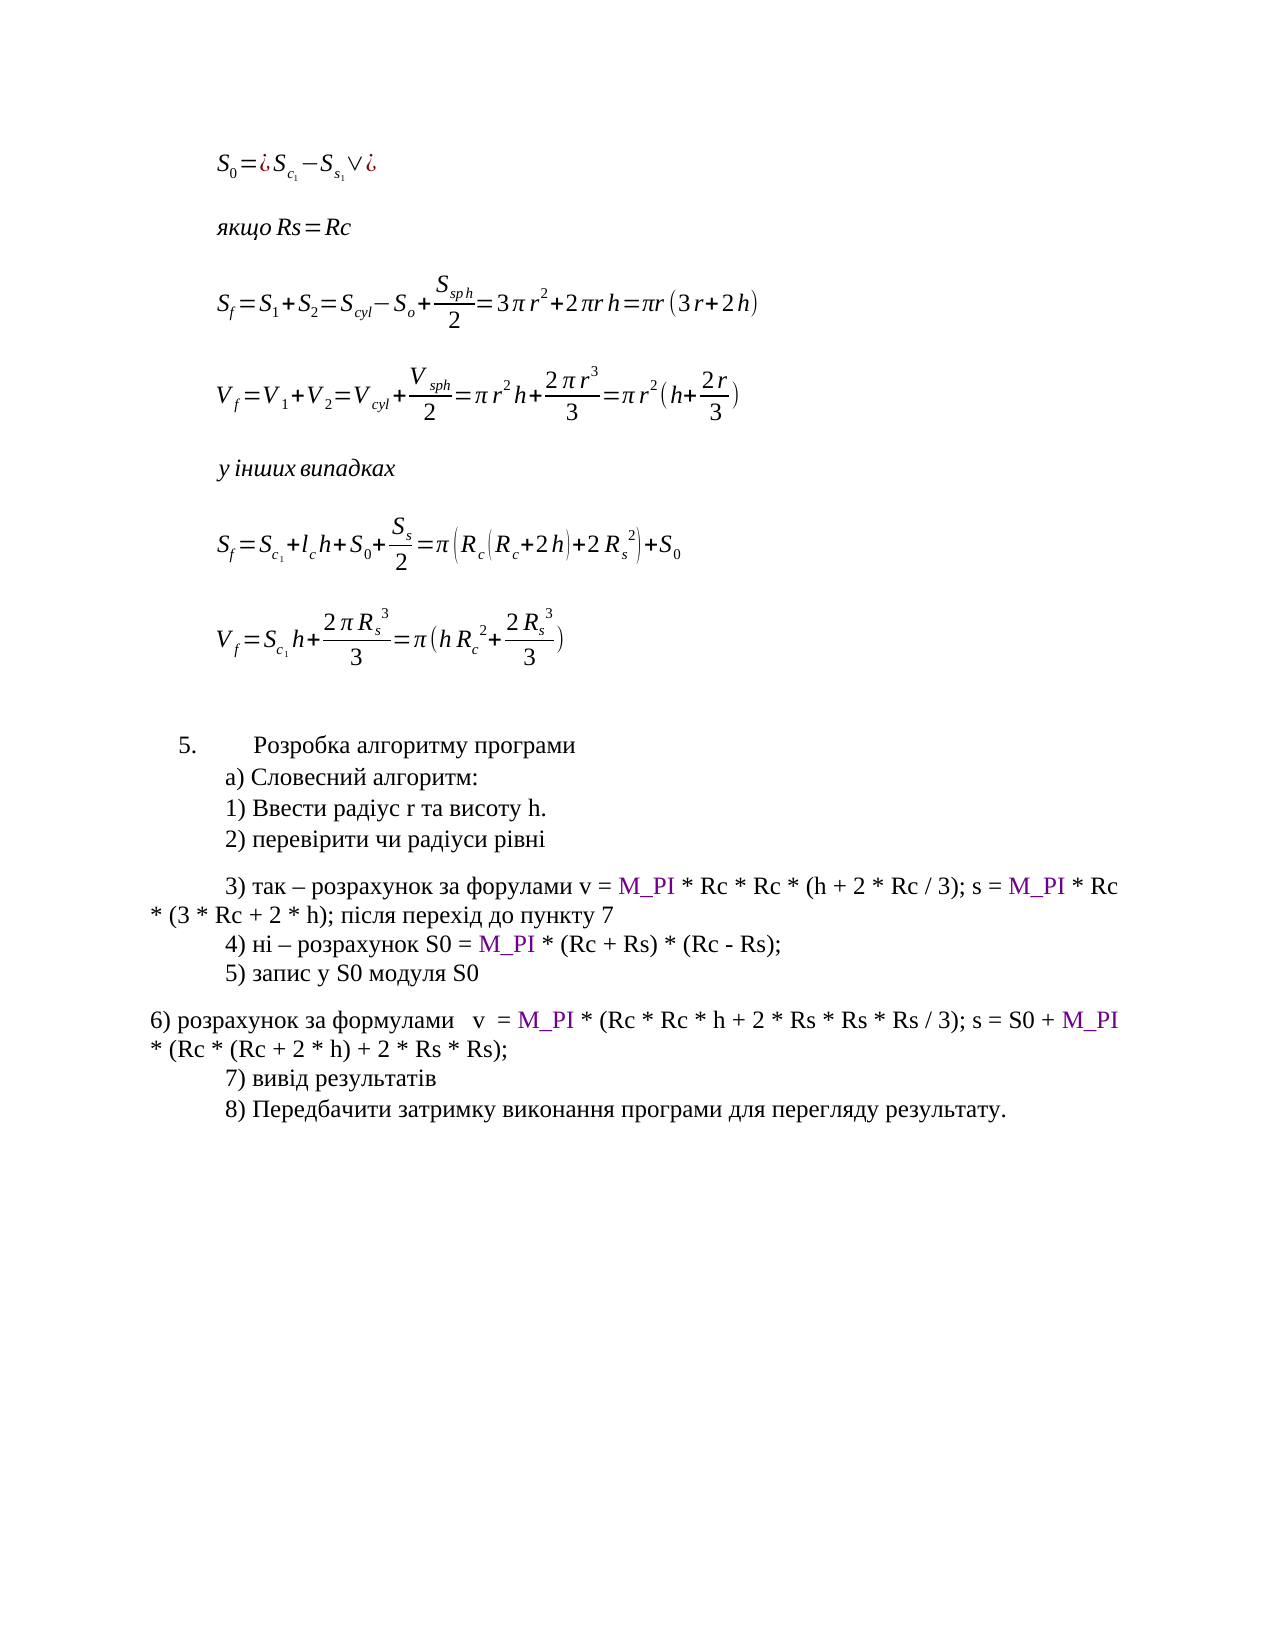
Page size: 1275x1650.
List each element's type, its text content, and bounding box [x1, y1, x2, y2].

list а) Словесний алгоритм: [225, 762, 1125, 790]
list 5) запис у S0 модуля S0 [225, 958, 1125, 986]
list 8) Передбачити затримку виконання програми для перегляду результату. [225, 1094, 1125, 1123]
list 7) вивід результатів [225, 1063, 1125, 1092]
list Розробка алгоритму програми [178, 731, 1125, 759]
text 6) розрахунок за формулами v = M_PI * (Rc * Rc * h + 2 * Rs * Rs * Rs / 3); s = S0 + M_PI * (Rc * (Rc + 2 * h) + 2 * Rs * Rs); [150, 1005, 1125, 1063]
list 2) перевірити чи радіуси рівні [225, 824, 1125, 852]
list 1) Ввести радіус r та висоту h. [225, 793, 1125, 821]
text 4) ні – розрахунок S0 = M_PI * (Rc + Rs) * (Rc - Rs); [150, 929, 1125, 958]
text 3) так – розрахунок за форулами v = M_PI * Rc * Rc * (h + 2 * Rc / 3); s = M_PI * Rc * (3 * Rc + 2 * h); після перехід до пункту 7 [150, 871, 1125, 929]
